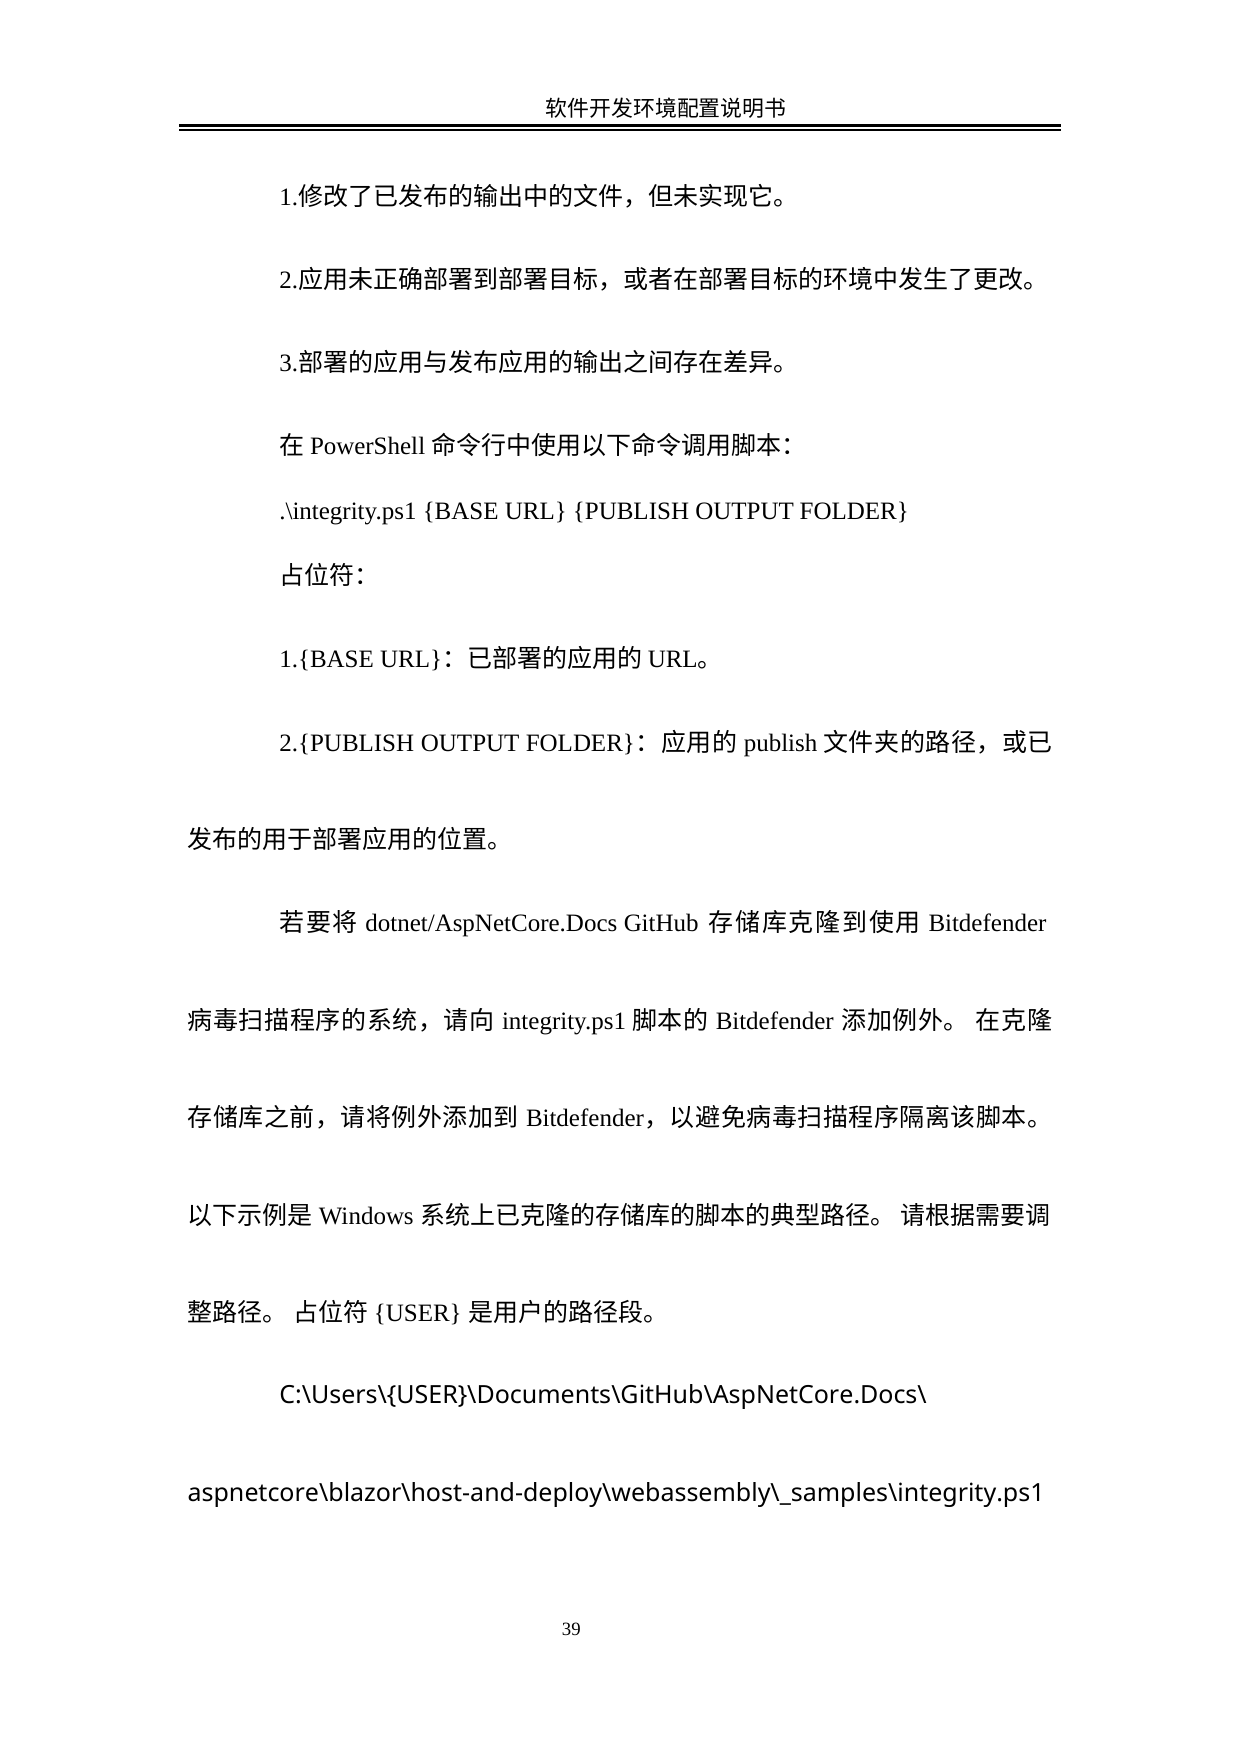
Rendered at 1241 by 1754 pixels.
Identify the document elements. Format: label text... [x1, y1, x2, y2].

text 在 PowerShell 命令行中使用以下命令调用脚本： [187, 411, 1053, 476]
text 2.{PUBLISH OUTPUT FOLDER}：应用的 publish 文件夹的路径，或已发布的用于部署应用的位置。 [187, 708, 1053, 870]
text .\integrity.ps1 {BASE URL} {PUBLISH OUTPUT FOLDER} [187, 494, 1053, 527]
text 若要将 dotnet/AspNetCore.Docs GitHub 存储库克隆到使用 Bitdefender 病毒扫描程序的系统，请向 integrity.ps1 脚本的 Bitdefender 添加例外。 在克隆存储库之前，请将例外添加到 Bitdefender，以避免病毒扫描程序隔离该脚本。 以下示例是 Windows 系统上已克隆的存储库的脚本的典型路径。 请根据需要调整路径。 占位符 {USER} 是用户的路径段。 [187, 888, 1053, 1343]
text 1.修改了已发布的输出中的文件，但未实现它。 [187, 162, 1053, 227]
text C:\Users\{USER}\Documents\GitHub\AspNetCore.Docs\aspnetcore\blazor\host-and-deploy\webassembly\_samples\integrity.ps1 [187, 1361, 1053, 1524]
text 2.应用未正确部署到部署目标，或者在部署目标的环境中发生了更改。 [187, 245, 1053, 310]
text 占位符： [187, 541, 1053, 606]
text 1.{BASE URL}：已部署的应用的 URL。 [187, 624, 1053, 689]
text 3.部署的应用与发布应用的输出之间存在差异。 [187, 328, 1053, 393]
